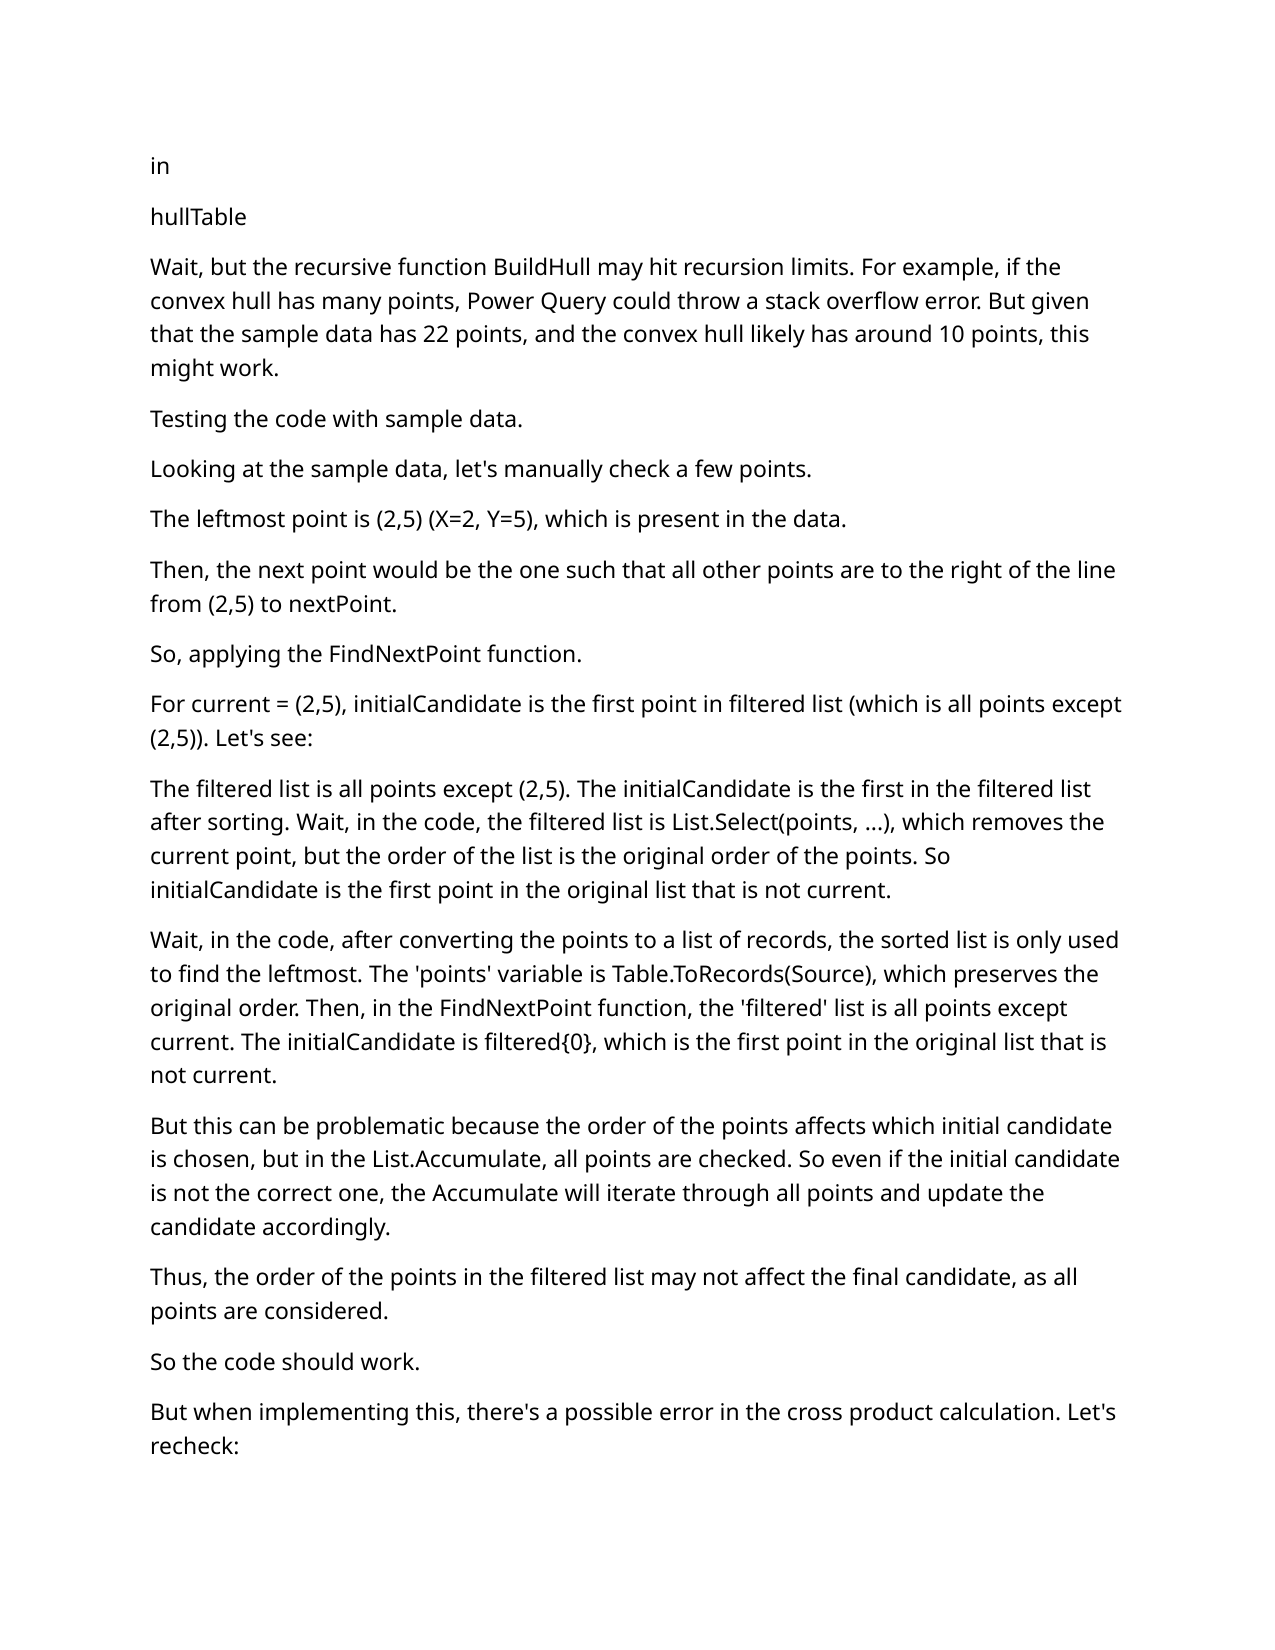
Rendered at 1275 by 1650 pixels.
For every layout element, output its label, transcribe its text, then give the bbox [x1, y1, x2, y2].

text For current = (2,5), initialCandidate is the first point in filtered list (which is all points except (2,5)). Let's see: [150, 688, 1125, 753]
text Looking at the sample data, let's manually check a few points. [150, 453, 1125, 484]
text But when implementing this, there's a possible error in the cross product calculation. Let's recheck: [150, 1396, 1125, 1461]
text So, applying the FindNextPoint function. [150, 638, 1125, 669]
text Testing the code with sample data. [150, 402, 1125, 434]
text Wait, in the code, after converting the points to a list of records, the sorted list is only used to find the leftmost. The 'points' variable is Table.ToRecords(Source), which preserves the original order. Then, in the FindNextPoint function, the 'filtered' list is all points except current. The initialCandidate is filtered{0}, which is the first point in the original list that is not current. [150, 924, 1125, 1090]
text Then, the next point would be the one such that all other points are to the right of the line from (2,5) to nextPoint. [150, 554, 1125, 619]
text in [150, 150, 1125, 181]
text Wait, but the recursive function BuildHull may hit recursion limits. For example, if the convex hull has many points, Power Query could throw a stack overflow error. But given that the sample data has 22 points, and the convex hull likely has around 10 points, this might work. [150, 251, 1125, 383]
text So the code should work. [150, 1345, 1125, 1377]
text hullTable [150, 200, 1125, 232]
text The leftmost point is (2,5) (X=2, Y=5), which is present in the data. [150, 503, 1125, 534]
text The filtered list is all points except (2,5). The initialCandidate is the first in the filtered list after sorting. Wait, in the code, the filtered list is List.Select(points, ...), which removes the current point, but the order of the list is the original order of the points. So initialCandidate is the first point in the original list that is not current. [150, 772, 1125, 905]
text But this can be problematic because the order of the points affects which initial candidate is chosen, but in the List.Accumulate, all points are checked. So even if the initial candidate is not the correct one, the Accumulate will iterate through all points and update the candidate accordingly. [150, 1109, 1125, 1242]
text Thus, the order of the points in the filtered list may not affect the final candidate, as all points are considered. [150, 1261, 1125, 1326]
